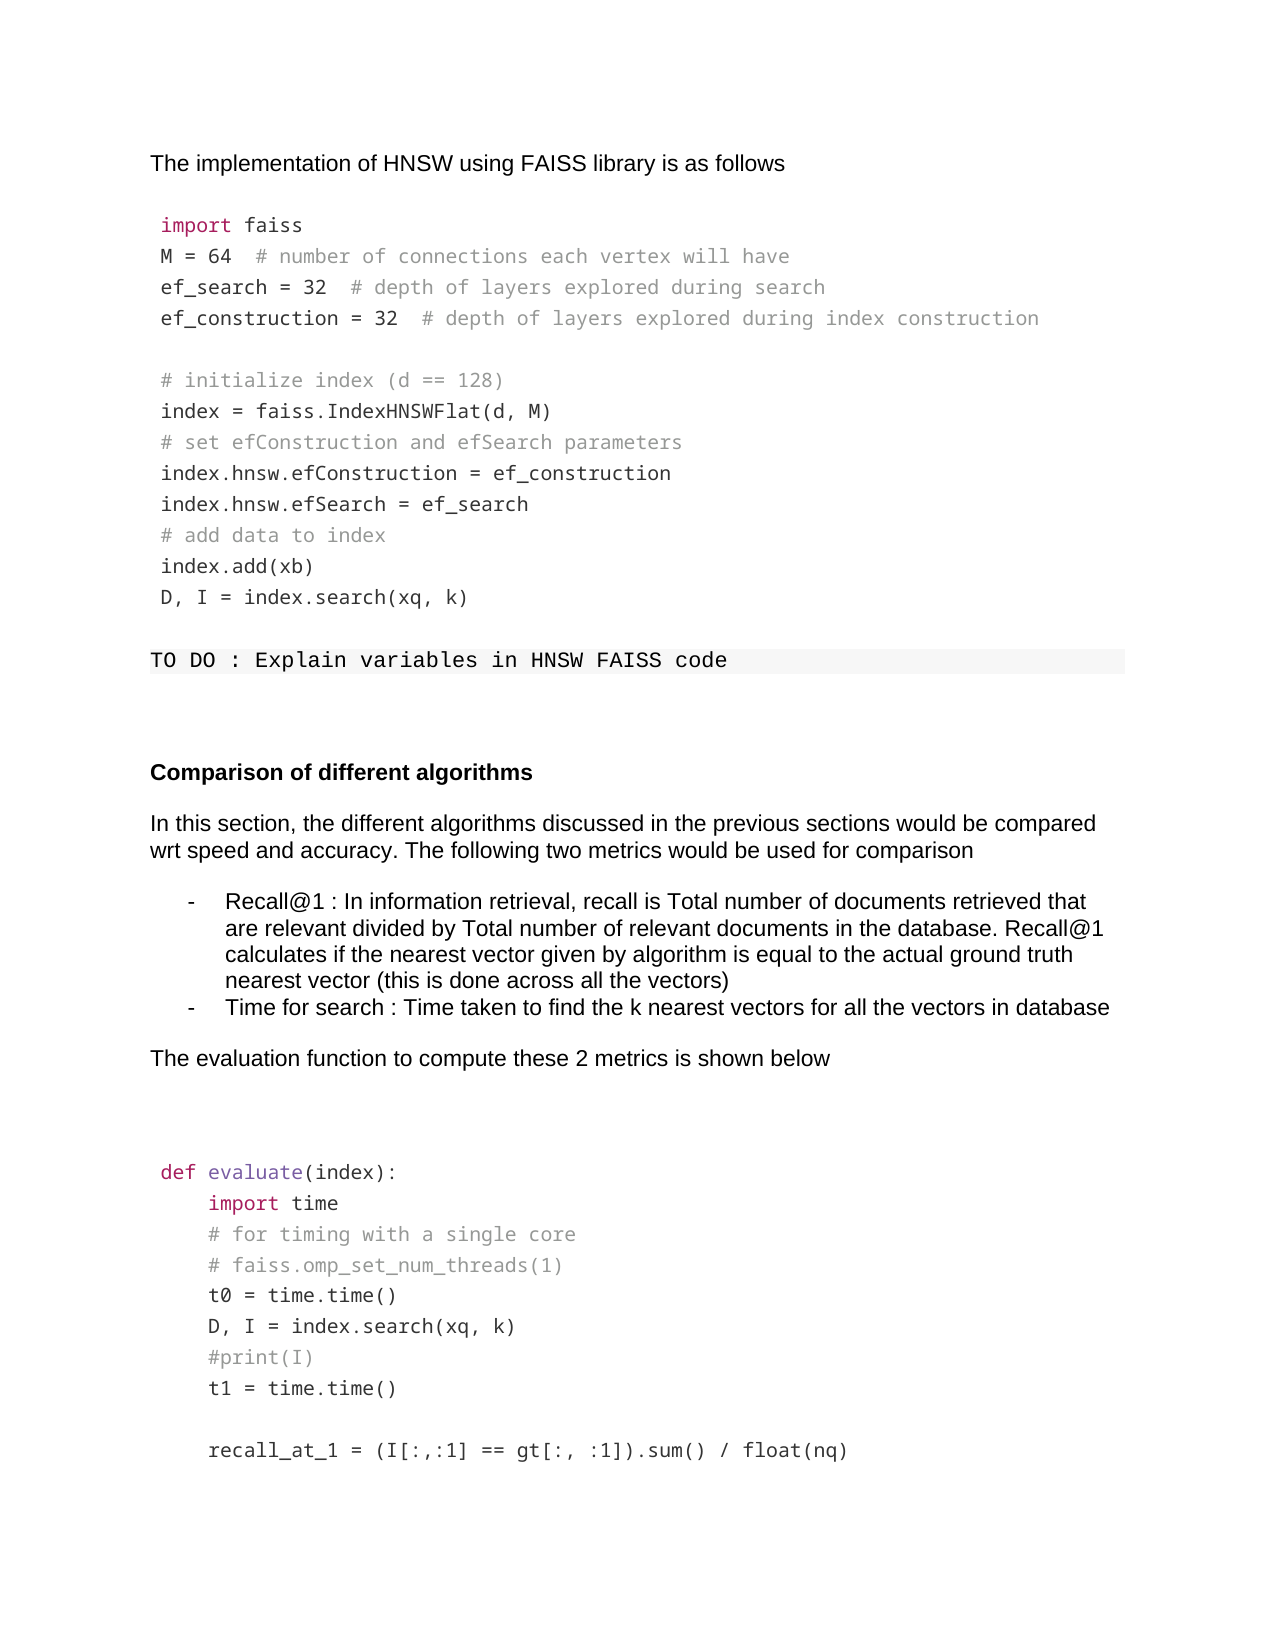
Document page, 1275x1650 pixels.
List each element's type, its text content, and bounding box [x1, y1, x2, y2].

text TO DO : Explain variables in HNSW FAISS code [150, 649, 1125, 674]
text In this section, the different algorithms discussed in the previous sections would be compared wrt speed and accuracy. The following two metrics would be used for comparison [150, 810, 1125, 863]
text The evaluation function to compute these 2 metrics is shown below [150, 1045, 1125, 1071]
text Comparison of different algorithms [150, 759, 1125, 785]
text The implementation of HNSW using FAISS library is as follows [150, 150, 1125, 176]
table_header import faiss M = 64 # number of connections each vertex will have ef_search = 32 # depth of layers explored during search ef_construction = 32 # depth of layers explored during index construction # initialize index (d == 128) index = faiss.IndexHNSWFlat(d, M) # set efConstruction and efSearch parameters index.hnsw.efConstruction = ef_construction index.hnsw.efSearch = ef_search # add data to index index.add(xb) D, I = index.search(xq, k) [150, 201, 1125, 624]
list Time for search : Time taken to find the k nearest vectors for all the vectors in database [187, 993, 1125, 1020]
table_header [150, 1148, 1125, 1474]
list Recall@1 : In information retrieval, recall is Total number of documents retrieved that are relevant divided by Total number of relevant documents in the database. Recall@1 calculates if the nearest vector given by algorithm is equal to the actual ground truth nearest vector (this is done across all the vectors) [187, 888, 1125, 993]
